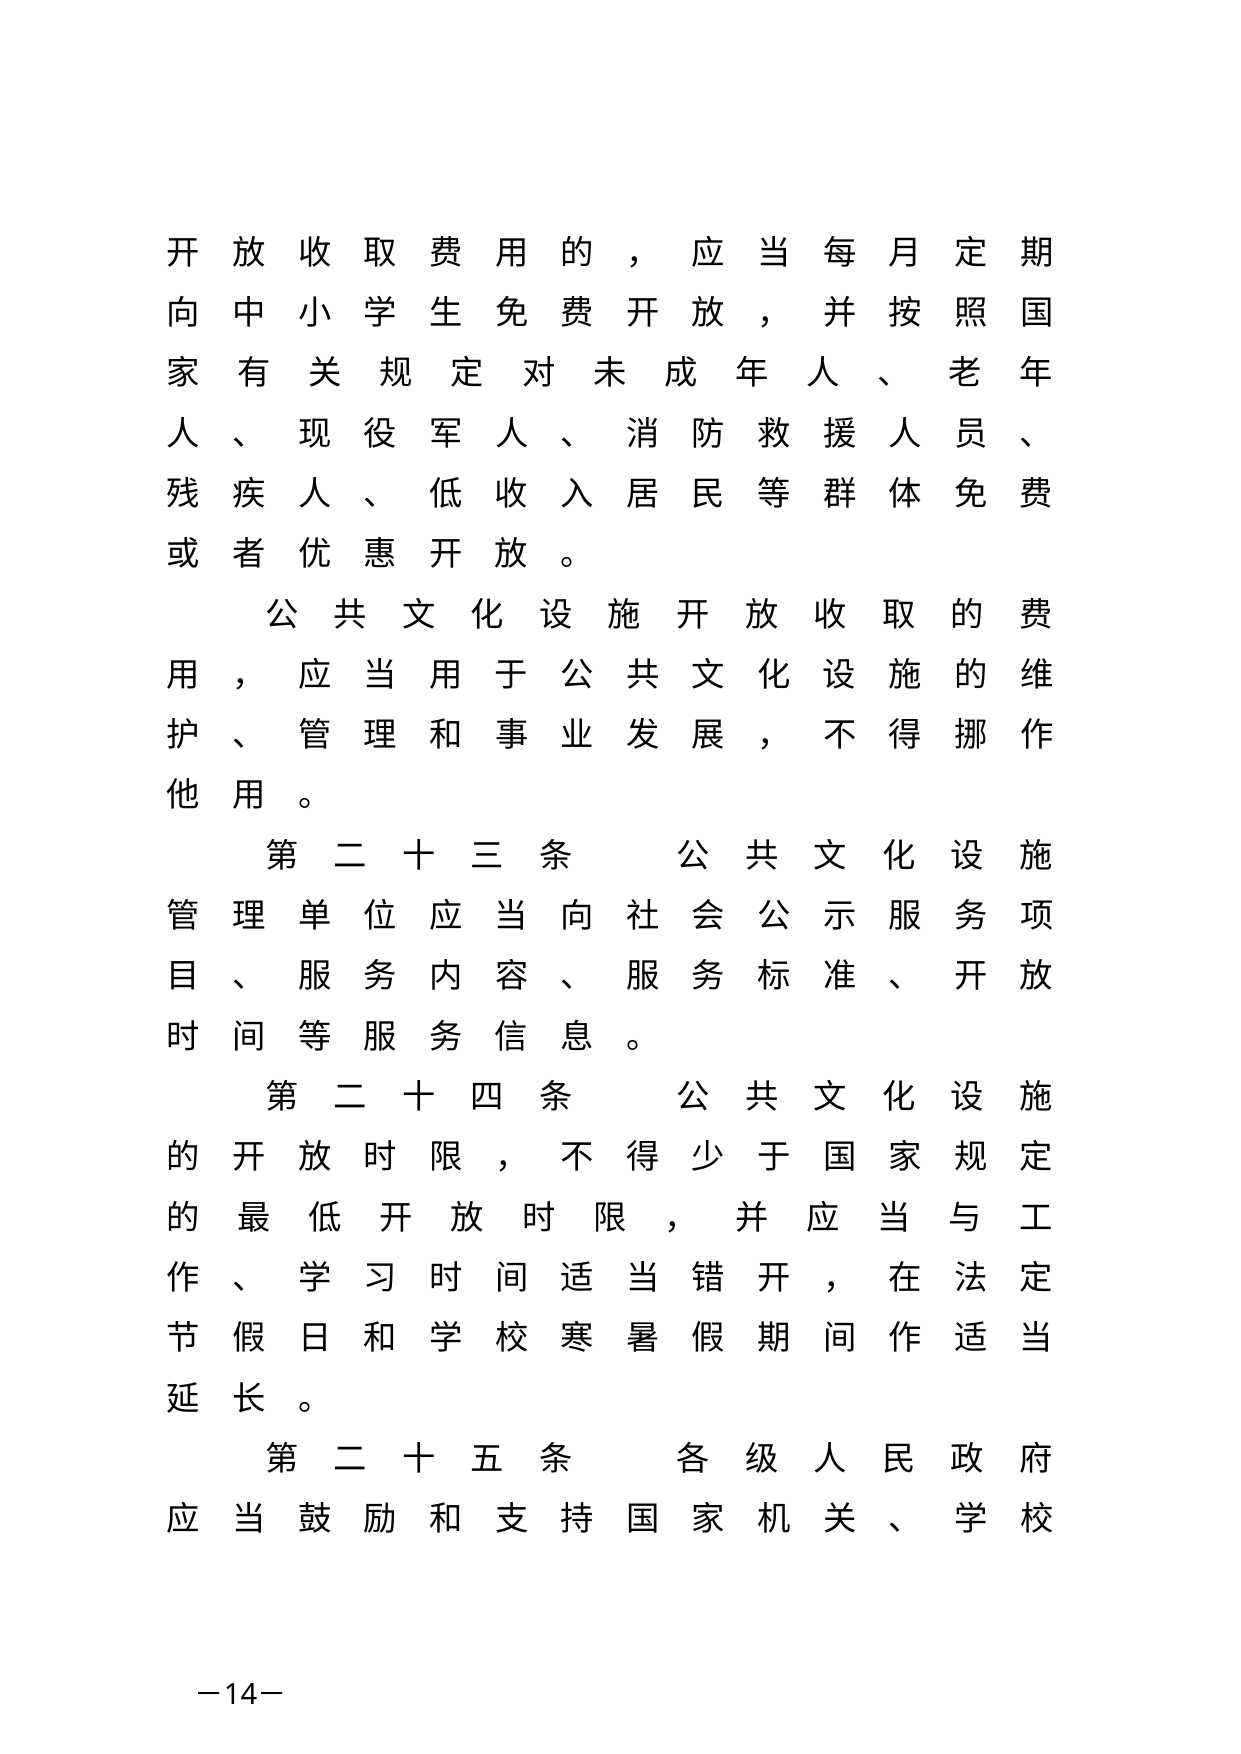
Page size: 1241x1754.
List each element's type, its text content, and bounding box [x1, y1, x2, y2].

text 公共文化设施开放收取的费用，应当用于公共文化设施的维护、管理和事业发展，不得挪作他用。 [167, 581, 1085, 822]
text 第二十三条 公共文化设施管理单位应当向社会公示服务项目、服务内容、服务标准、开放时间等服务信息。 [167, 822, 1085, 1064]
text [167, 1426, 1085, 1546]
text 第二十四条 公共文化设施的开放时限，不得少于国家规定的最低开放时限，并应当与工作、学习时间适当错开，在法定节假日和学校寒暑假期间作适当延长。 [167, 1064, 1085, 1426]
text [167, 219, 1085, 581]
